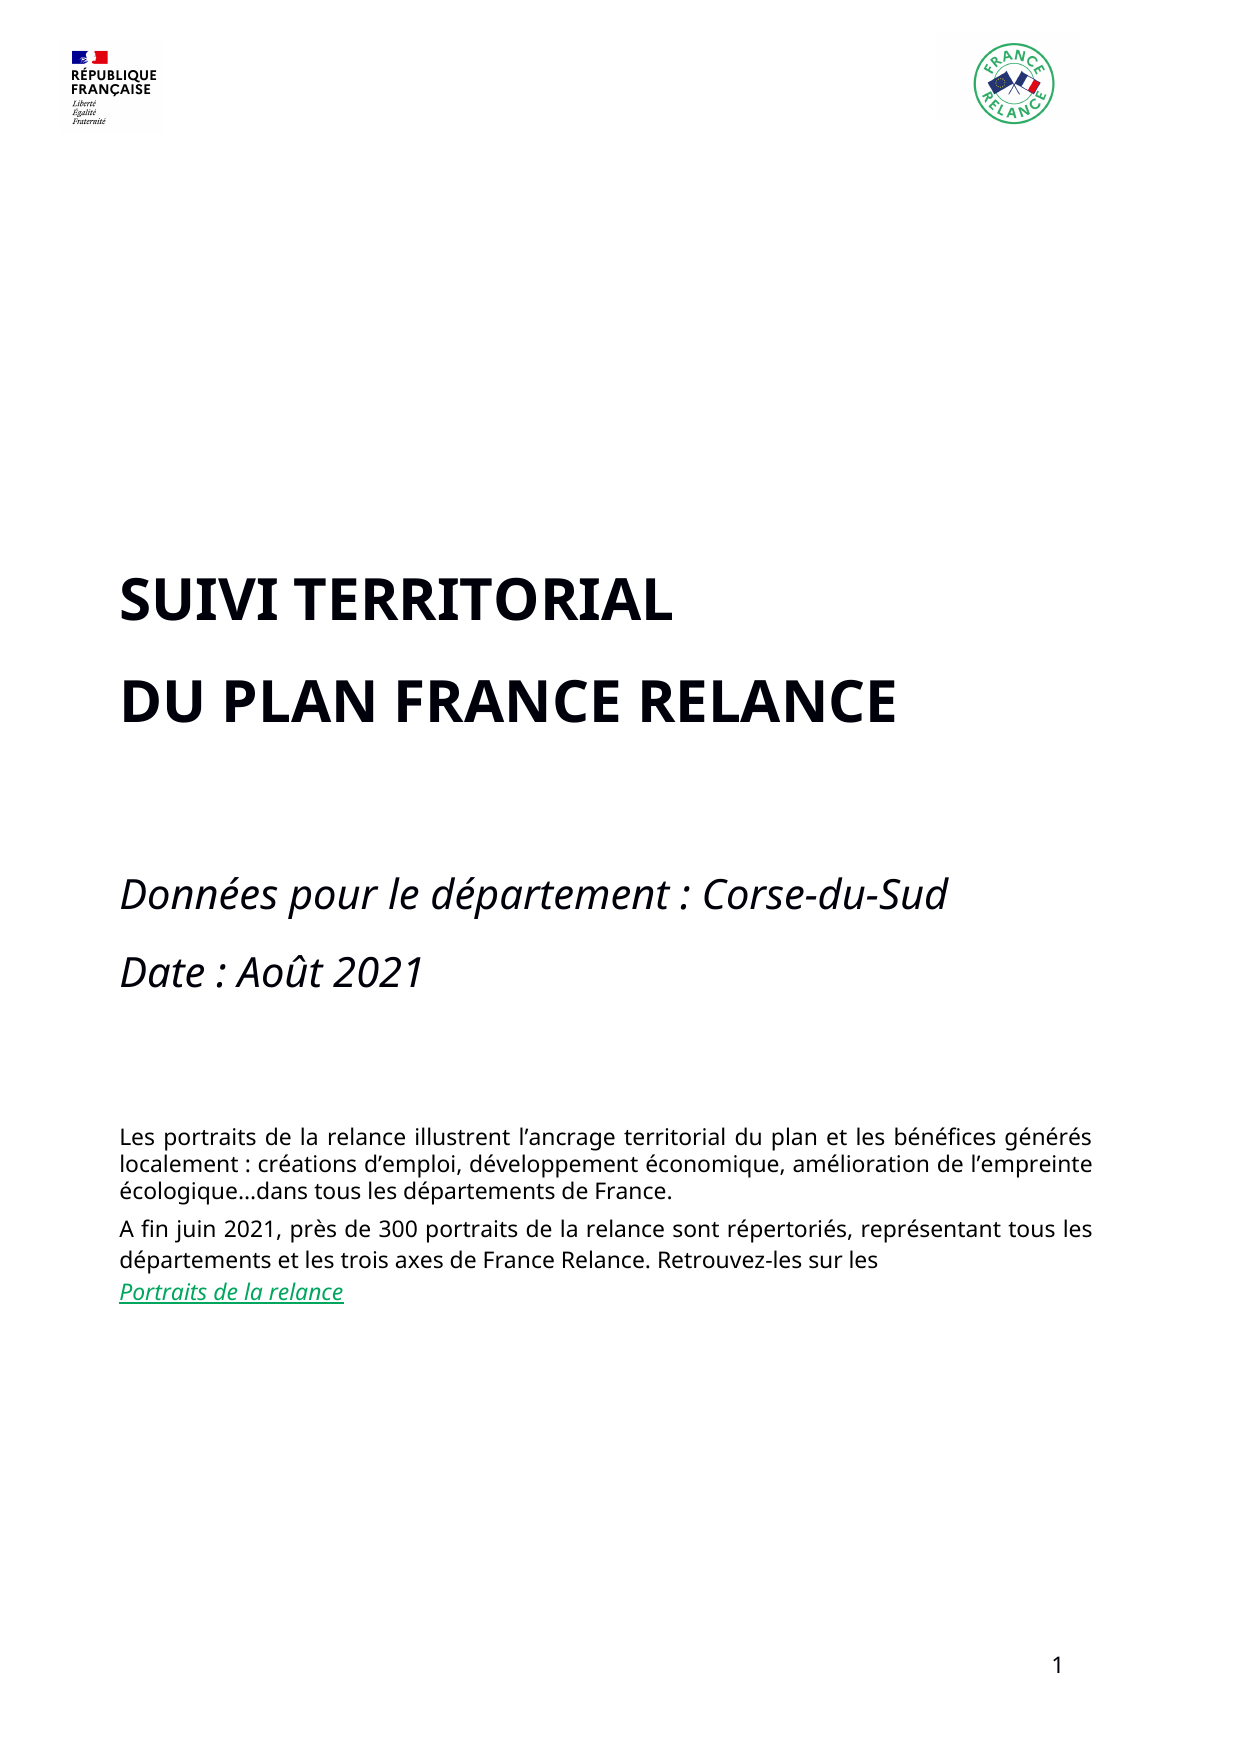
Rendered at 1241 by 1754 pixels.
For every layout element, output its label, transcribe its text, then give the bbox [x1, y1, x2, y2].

picture [935, 31, 1082, 126]
text Date : Août 2021 [119, 943, 1094, 1000]
text DU PLAN FRANCE RELANCE [119, 660, 1094, 739]
text A fin juin 2021, près de 300 portraits de la relance sont répertoriés, représentant tous les départements et les trois axes de France Relance. Retrouvez-les sur les [119, 1213, 1094, 1276]
picture [60, 39, 164, 133]
text Données pour le département : Corse-du-Sud [119, 865, 1094, 922]
text Portraits de la relance [119, 1276, 1094, 1307]
text SUIVI TERRITORIAL [119, 558, 1094, 637]
text Les portraits de la relance illustrent l’ancrage territorial du plan et les bénéfices générés localement : créations d’emploi, développement économique, amélioration de l’empreinte écologique…dans tous les départements de France. [119, 1123, 1094, 1205]
